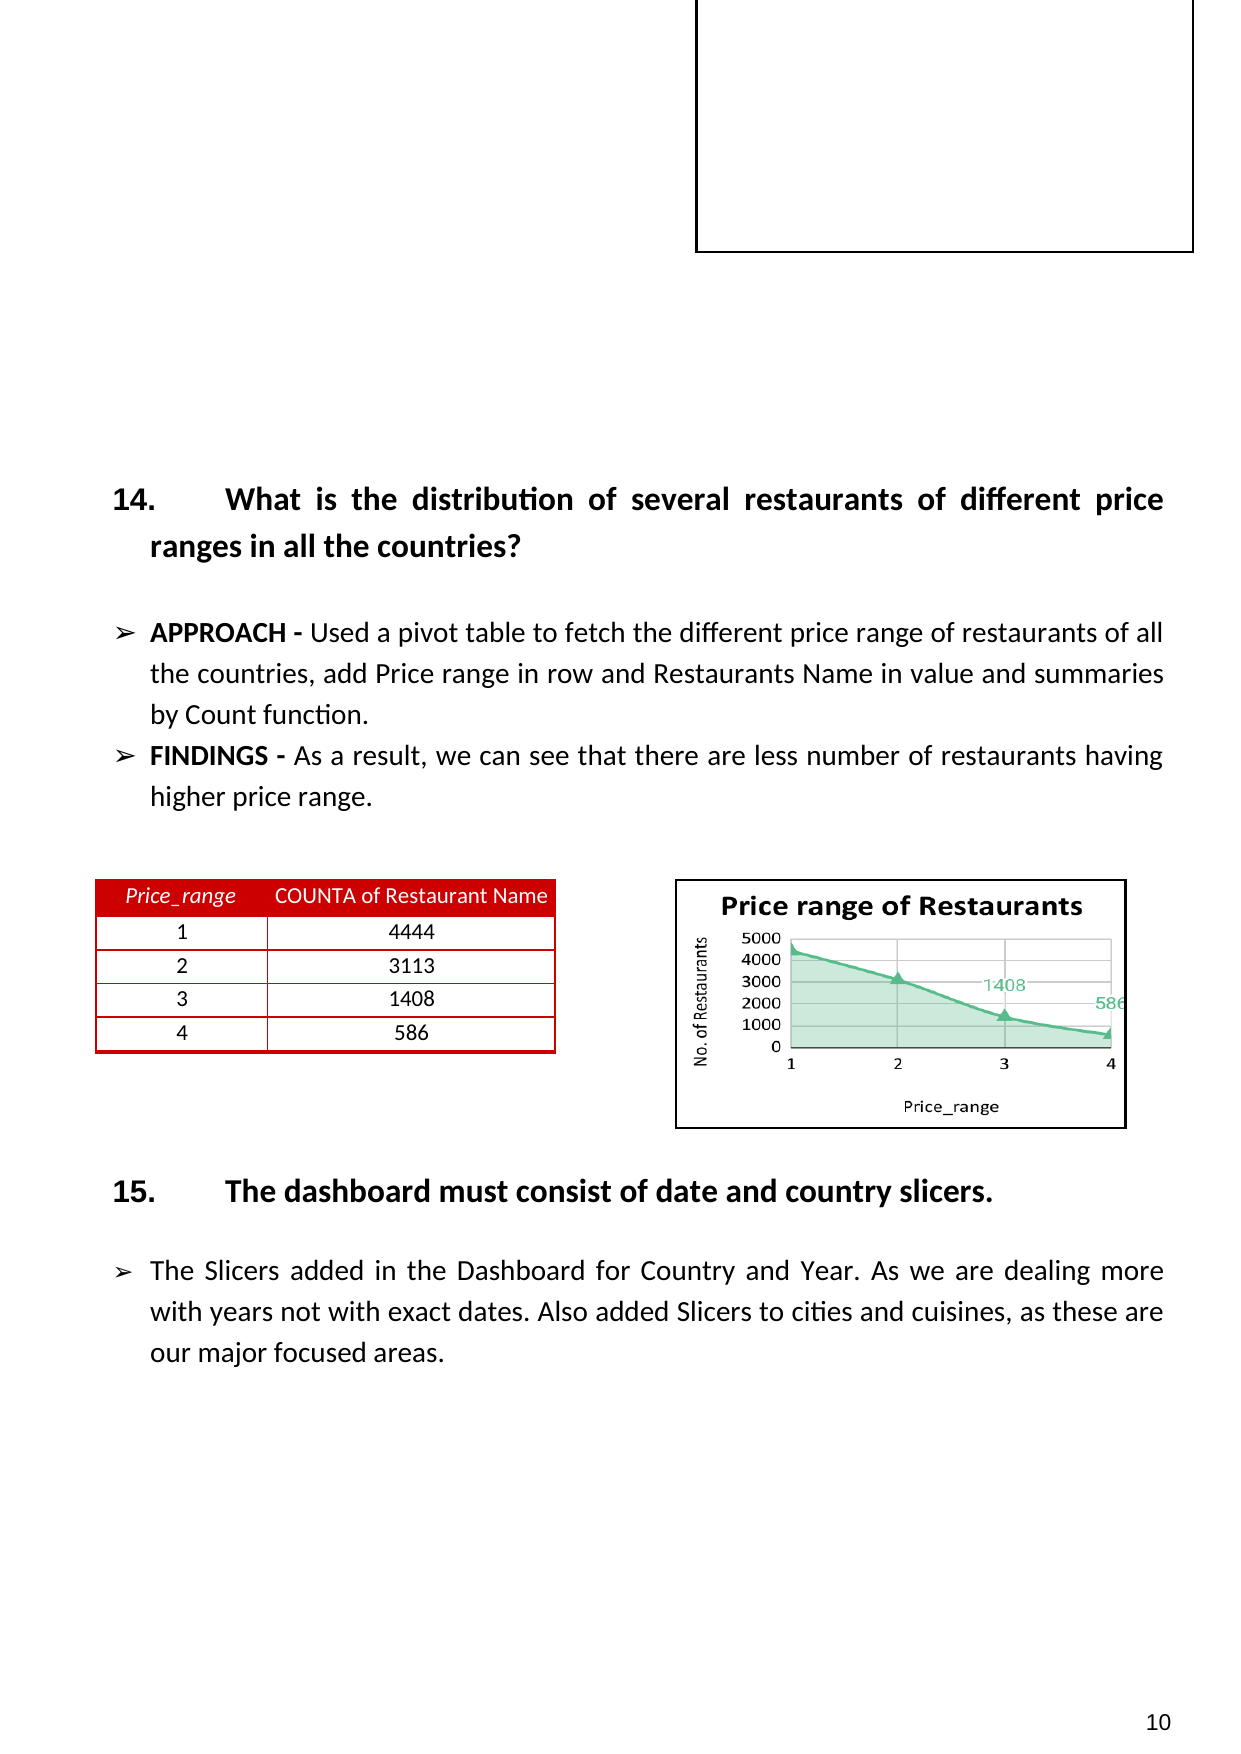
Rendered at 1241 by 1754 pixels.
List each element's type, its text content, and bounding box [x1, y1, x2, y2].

list APPROACH - Used a pivot table to fetch the different price range of restaurants of all the countries, add Price range in row and Restaurants Name in value and summaries by Count function. [112, 614, 1165, 732]
table_cell 586 [268, 1018, 554, 1049]
table_cell 4444 [268, 917, 554, 949]
list What is the distribution of several restaurants of different price ranges in all the countries? [112, 478, 1165, 566]
list The dashboard must consist of date and country slicers. [112, 1170, 1165, 1211]
list FINDINGS - As a result, we can see that there are less number of restaurants having higher price range. [112, 737, 1165, 814]
list The Slicers added in the Dashboard for Country and Year. As we are dealing more with years not with exact dates. Also added Slicers to cities and cuisines, as these are our major focused areas. [112, 1252, 1165, 1369]
table_cell 3113 [268, 951, 554, 983]
table_cell 3 [97, 984, 267, 1016]
picture [677, 881, 1124, 1127]
table_cell 1 [97, 917, 267, 949]
table_header COUNTA of Restaurant Name [268, 881, 554, 913]
table_header Price_range [97, 881, 267, 913]
table_cell 4 [97, 1018, 267, 1049]
table_cell 1408 [268, 984, 554, 1016]
table_cell 2 [97, 951, 267, 983]
